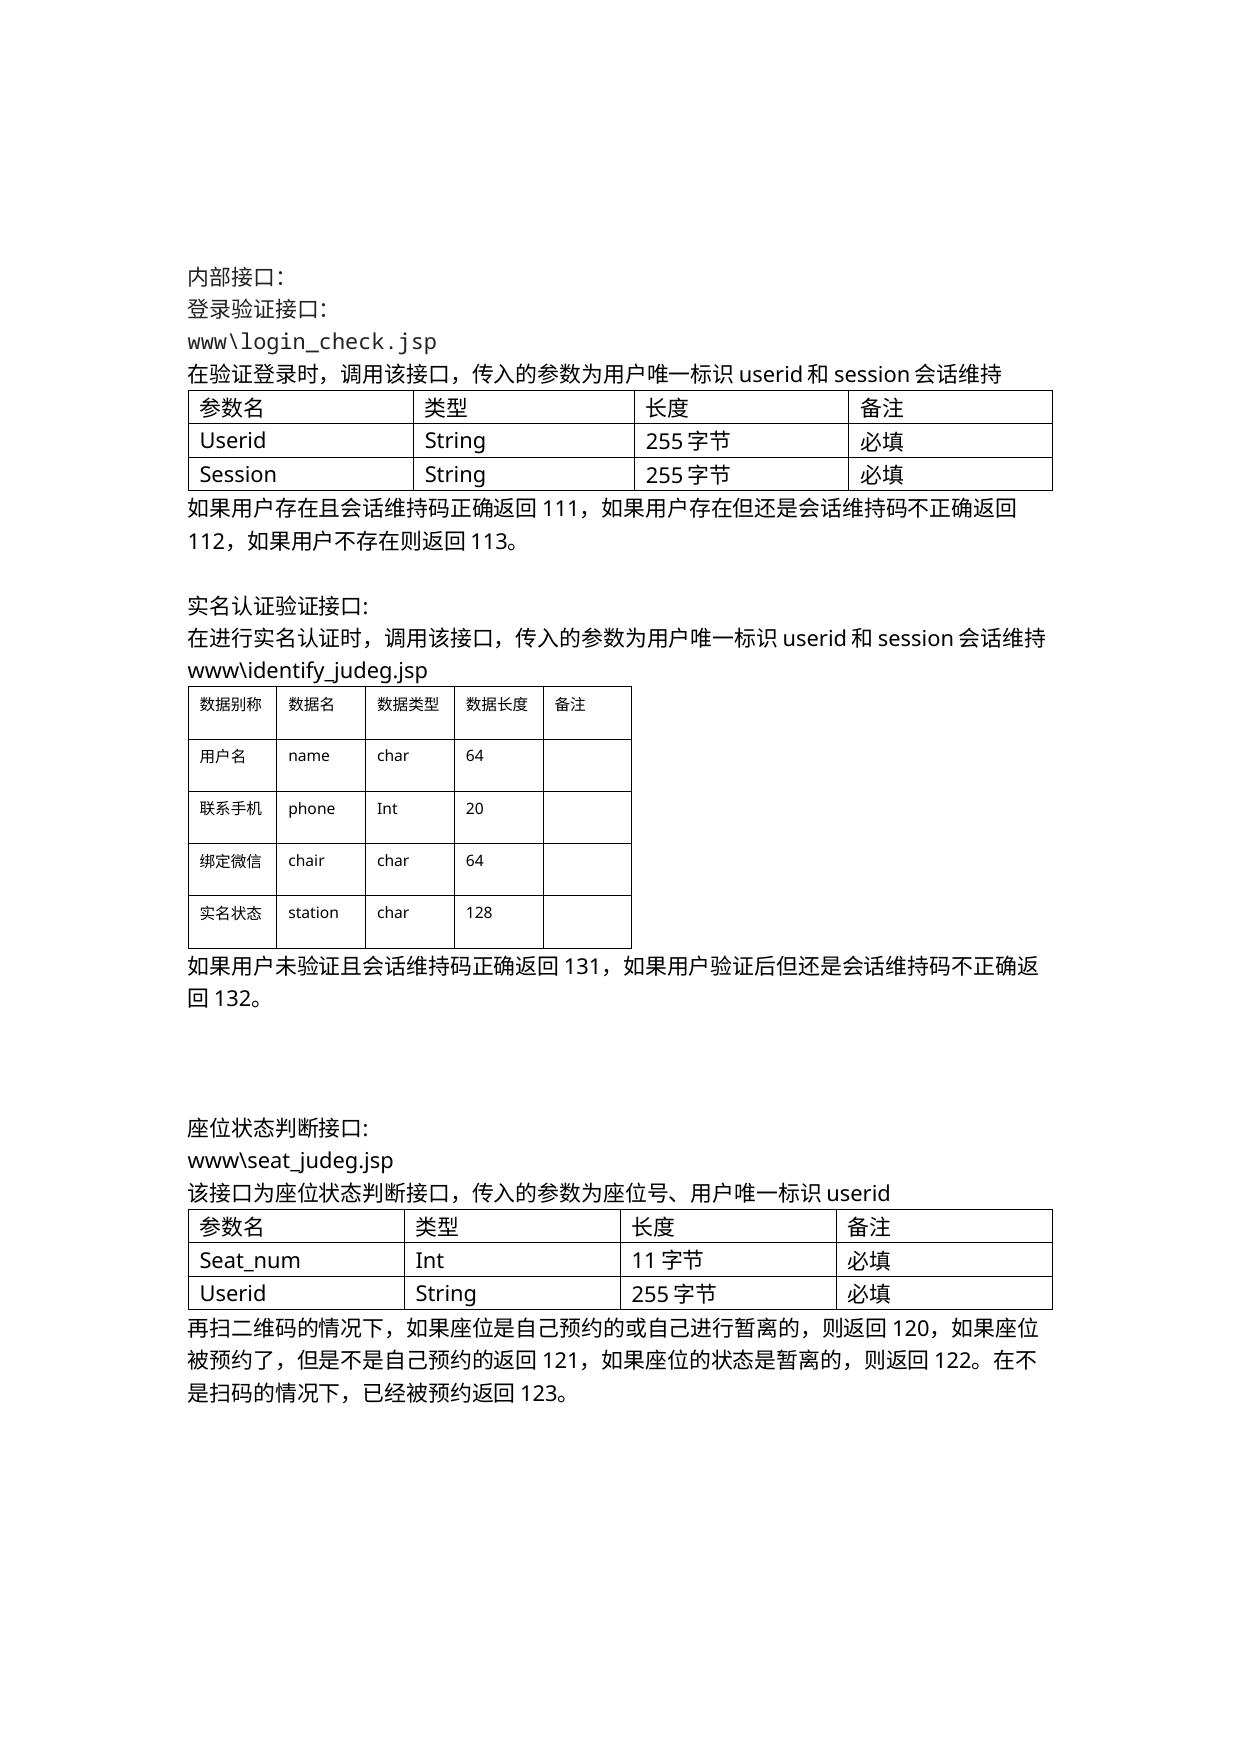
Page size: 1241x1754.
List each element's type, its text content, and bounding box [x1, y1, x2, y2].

text 在进行实名认证时，调用该接口，传入的参数为用户唯一标识userid和session会话维持 [187, 621, 1053, 654]
table_header 备注 [837, 1210, 1052, 1242]
table_header 长度 [621, 1210, 836, 1242]
table_cell 64 [455, 844, 543, 895]
text 如果用户存在且会话维持码正确返回111，如果用户存在但还是会话维持码不正确返回112，如果用户不存在则返回113。 [187, 491, 1053, 556]
table_cell 255字节 [635, 424, 848, 457]
table_cell 11字节 [621, 1243, 836, 1276]
table_header 长度 [635, 391, 848, 423]
table_header 数据类型 [366, 687, 454, 738]
table_cell phone [277, 792, 365, 843]
table_cell 必填 [849, 458, 1052, 490]
table_cell station [277, 896, 365, 948]
table_cell 必填 [849, 424, 1052, 457]
table_cell Int [405, 1243, 620, 1276]
text 实名认证验证接口: [187, 589, 1053, 621]
table_header 参数名 [189, 1210, 404, 1242]
table_cell Userid [189, 424, 413, 457]
table_header 数据别称 [189, 687, 276, 738]
text 内部接口： [187, 259, 1053, 292]
table_cell 绑定微信 [189, 844, 276, 895]
text 如果用户未验证且会话维持码正确返回131，如果用户验证后但还是会话维持码不正确返回132。 [187, 949, 1053, 1014]
table_header 备注 [849, 391, 1052, 423]
text www\seat_judeg.jsp [187, 1144, 1053, 1176]
table_cell String [405, 1277, 620, 1309]
table_cell 用户名 [189, 740, 276, 791]
table_cell 联系手机 [189, 792, 276, 843]
text 再扫二维码的情况下，如果座位是自己预约的或自己进行暂离的，则返回120，如果座位被预约了，但是不是自己预约的返回121，如果座位的状态是暂离的，则返回122。在不是扫码的情况下，已经被预约返回123。 [187, 1310, 1053, 1408]
text 该接口为座位状态判断接口，传入的参数为座位号、用户唯一标识userid [187, 1176, 1053, 1209]
table_cell String [414, 424, 634, 457]
table_cell Session [189, 458, 413, 490]
table_header 参数名 [189, 391, 413, 423]
table_header 数据名 [277, 687, 365, 738]
text 登录验证接口： [187, 292, 1053, 324]
table_header 数据长度 [455, 687, 543, 738]
text www\login_check.jsp [187, 324, 1053, 357]
table_cell Userid [189, 1277, 404, 1309]
table_cell char [366, 740, 454, 791]
table_cell [544, 844, 631, 895]
table_cell 20 [455, 792, 543, 843]
table_cell char [366, 896, 454, 948]
table_cell chair [277, 844, 365, 895]
text www\identify_judeg.jsp [187, 654, 1053, 686]
table_cell name [277, 740, 365, 791]
table_header 备注 [544, 687, 631, 738]
table_cell Int [366, 792, 454, 843]
table_cell 必填 [837, 1243, 1052, 1276]
table_header 类型 [414, 391, 634, 423]
text 座位状态判断接口: [187, 1111, 1053, 1144]
text 在验证登录时，调用该接口，传入的参数为用户唯一标识userid和session会话维持 [187, 357, 1053, 389]
table_cell Seat_num [189, 1243, 404, 1276]
table_header 类型 [405, 1210, 620, 1242]
table_cell 128 [455, 896, 543, 948]
table_cell [544, 792, 631, 843]
table_cell 实名状态 [189, 896, 276, 948]
table_cell 255字节 [621, 1277, 836, 1309]
table_cell 255字节 [635, 458, 848, 490]
table_cell 必填 [837, 1277, 1052, 1309]
table_cell 64 [455, 740, 543, 791]
table_cell String [414, 458, 634, 490]
table_cell char [366, 844, 454, 895]
table_cell [544, 740, 631, 791]
table_cell [544, 896, 631, 948]
